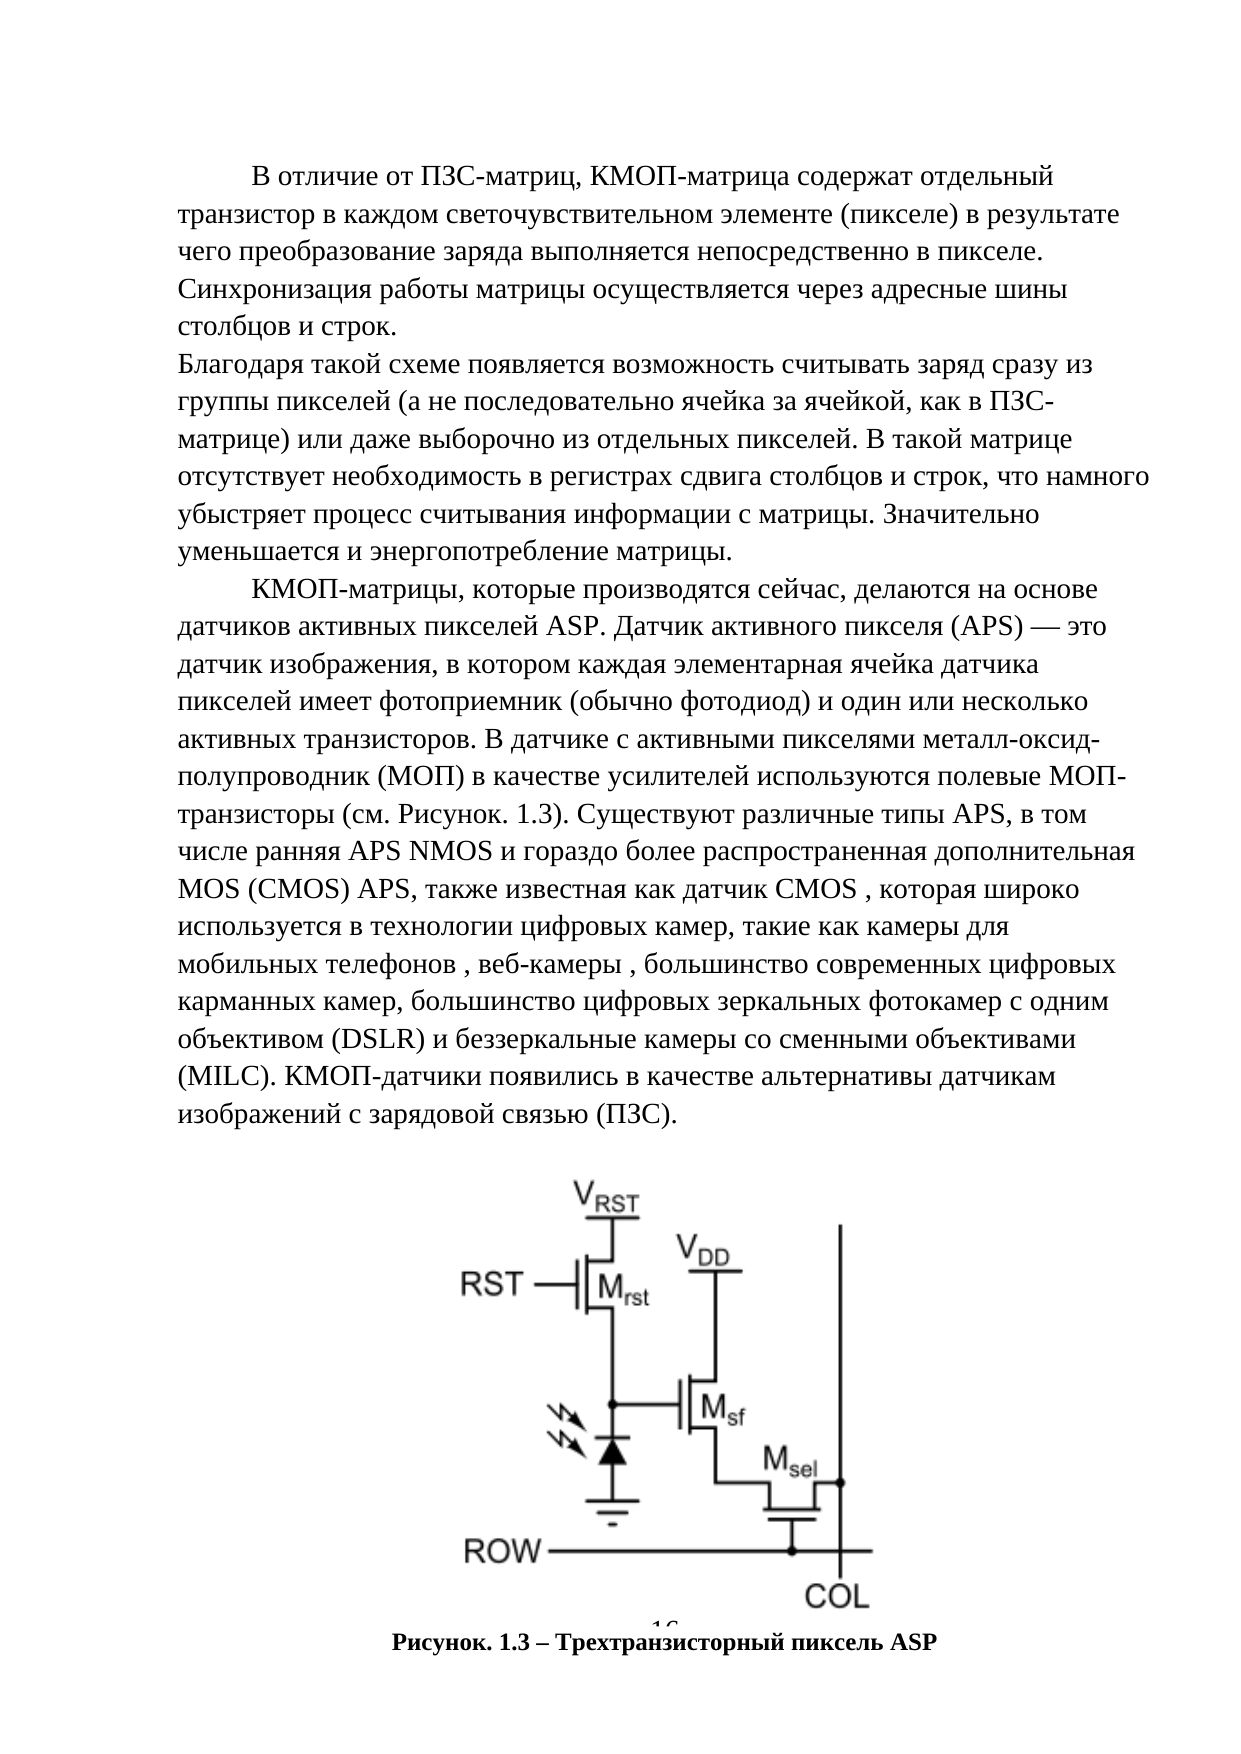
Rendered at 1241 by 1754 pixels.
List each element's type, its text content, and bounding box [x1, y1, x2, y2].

text В отличие от ПЗС-матриц, КМОП-матрица содержат отдельный транзистор в каждом светочувствительном элементе (пикселе) в результате чего преобразование заряда выполняется непосредственно в пикселе. [177, 156, 1152, 268]
text КМОП-матрицы, которые производятся сейчас, делаются на основе датчиков активных пикселей ASP. Датчик активного пикселя (APS) — это датчик изображения, в котором каждая элементарная ячейка датчика пикселей имеет фотоприемник (обычно фотодиод) и один или несколько активных транзисторов. В датчике с активными пикселями металл-оксид-полупроводник (МОП) в качестве усилителей используются полевые МОП-транзисторы (см. Рисунок. 1.3). Существуют различные типы APS, в том числе ранняя APS NMOS и гораздо более распространенная дополнительная MOS (CMOS) APS, также известная как датчик CMOS , которая широко используется в технологии цифровых камер, такие как камеры для мобильных телефонов , веб-камеры , большинство современных цифровых карманных камер, большинство цифровых зеркальных фотокамер с одним объективом (DSLR) и беззеркальные камеры со сменными объективами (MILC). КМОП-датчики появились в качестве альтернативы датчикам изображений с зарядовой связью (ПЗС). [177, 568, 1152, 1131]
text Благодаря такой схеме появляется возможность считывать заряд сразу из группы пикселей (а не последовательно ячейка за ячейкой, как в ПЗС-матрице) или даже выборочно из отдельных пикселей. В такой матрице отсутствует необходимость в регистрах сдвига столбцов и строк, что намного убыстряет процесс считывания информации с матрицы. Значительно уменьшается и энергопотребление матрицы. [177, 343, 1152, 568]
picture [444, 1165, 897, 1626]
text Синхронизация работы матрицы осуществляется через адресные шины столбцов и строк. [177, 268, 1152, 343]
